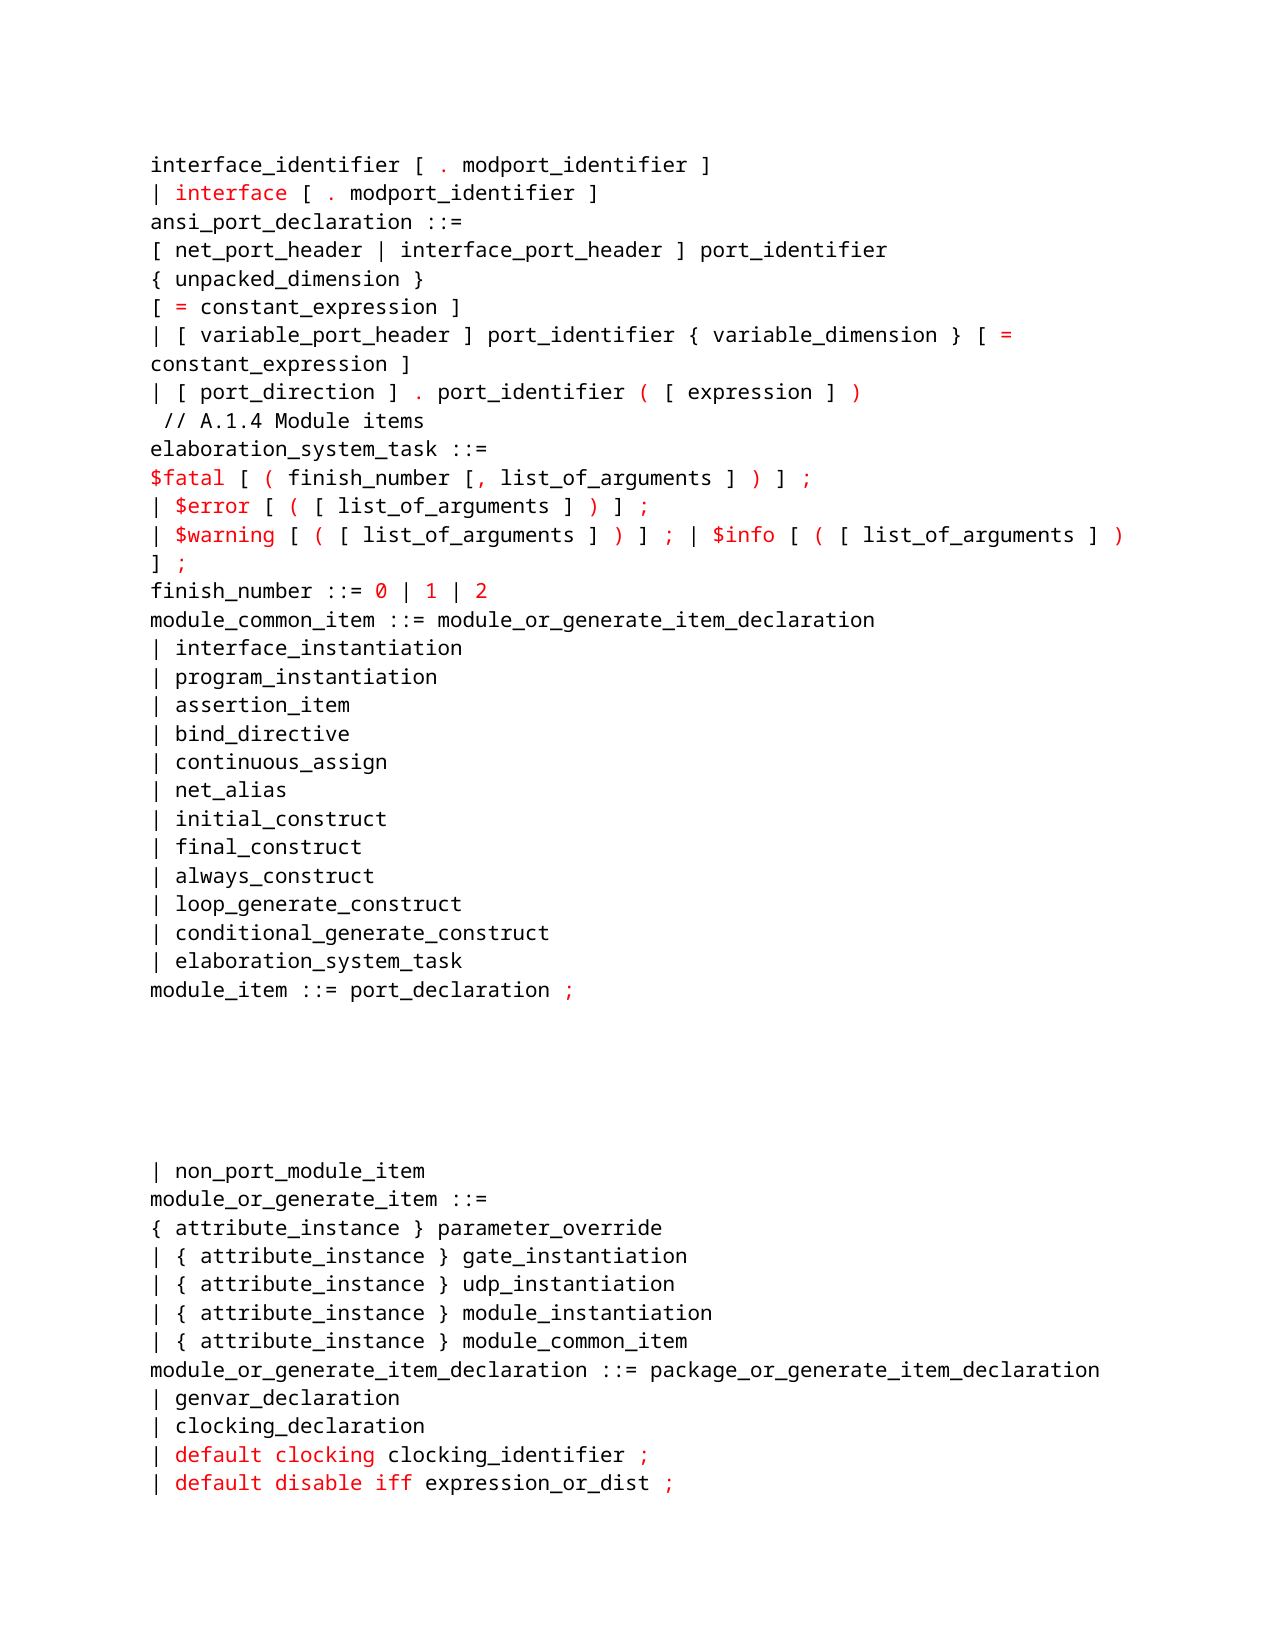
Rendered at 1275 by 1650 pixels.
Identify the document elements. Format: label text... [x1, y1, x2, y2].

text | $warning [ ( [ list_of_arguments ] ) ] ; | $info [ ( [ list_of_arguments ] ) ] ; [150, 520, 1125, 577]
text | $error [ ( [ list_of_arguments ] ) ] ; [150, 491, 1125, 520]
text | genvar_declaration [150, 1383, 1125, 1412]
text $fatal [ ( finish_number [, list_of_arguments ] ) ] ; [150, 463, 1125, 491]
text [ = constant_expression ] [150, 292, 1125, 321]
text | { attribute_instance } udp_instantiation [150, 1269, 1125, 1298]
text | elaboration_system_task [150, 946, 1125, 975]
text | final_construct [150, 832, 1125, 861]
text | { attribute_instance } module_instantiation [150, 1298, 1125, 1326]
text | { attribute_instance } module_common_item [150, 1326, 1125, 1355]
text | { attribute_instance } gate_instantiation [150, 1241, 1125, 1269]
text | initial_construct [150, 804, 1125, 832]
text [ net_port_header | interface_port_header ] port_identifier { unpacked_dimension } [150, 235, 1125, 292]
text | program_instantiation [150, 662, 1125, 690]
text | always_construct [150, 861, 1125, 889]
text module_or_generate_item ::= [150, 1184, 1125, 1213]
text | default clocking clocking_identifier ; [150, 1440, 1125, 1468]
text | [ port_direction ] . port_identifier ( [ expression ] ) [150, 377, 1125, 406]
text module_or_generate_item_declaration ::= package_or_generate_item_declaration [150, 1355, 1125, 1383]
text module_item ::= port_declaration ; [150, 975, 1125, 1003]
text | bind_directive [150, 719, 1125, 747]
text | default disable iff expression_or_dist ; [150, 1468, 1125, 1497]
text | [ variable_port_header ] port_identifier { variable_dimension } [ = constant_expression ] [150, 321, 1125, 377]
text // A.1.4 Module items [150, 406, 1125, 434]
text | conditional_generate_construct [150, 918, 1125, 946]
text | interface [ . modport_identifier ] [150, 178, 1125, 207]
text finish_number ::= 0 | 1 | 2 [150, 577, 1125, 605]
text | interface_instantiation [150, 633, 1125, 662]
text | net_alias [150, 776, 1125, 804]
text { attribute_instance } parameter_override [150, 1213, 1125, 1241]
text module_common_item ::= module_or_generate_item_declaration [150, 605, 1125, 633]
text | non_port_module_item [150, 1156, 1125, 1184]
text | loop_generate_construct [150, 889, 1125, 918]
text ansi_port_declaration ::= [150, 207, 1125, 235]
text | assertion_item [150, 690, 1125, 719]
text | continuous_assign [150, 747, 1125, 776]
text elaboration_system_task ::= [150, 434, 1125, 463]
text interface_identifier [ . modport_identifier ] [150, 150, 1125, 178]
text | clocking_declaration [150, 1412, 1125, 1440]
